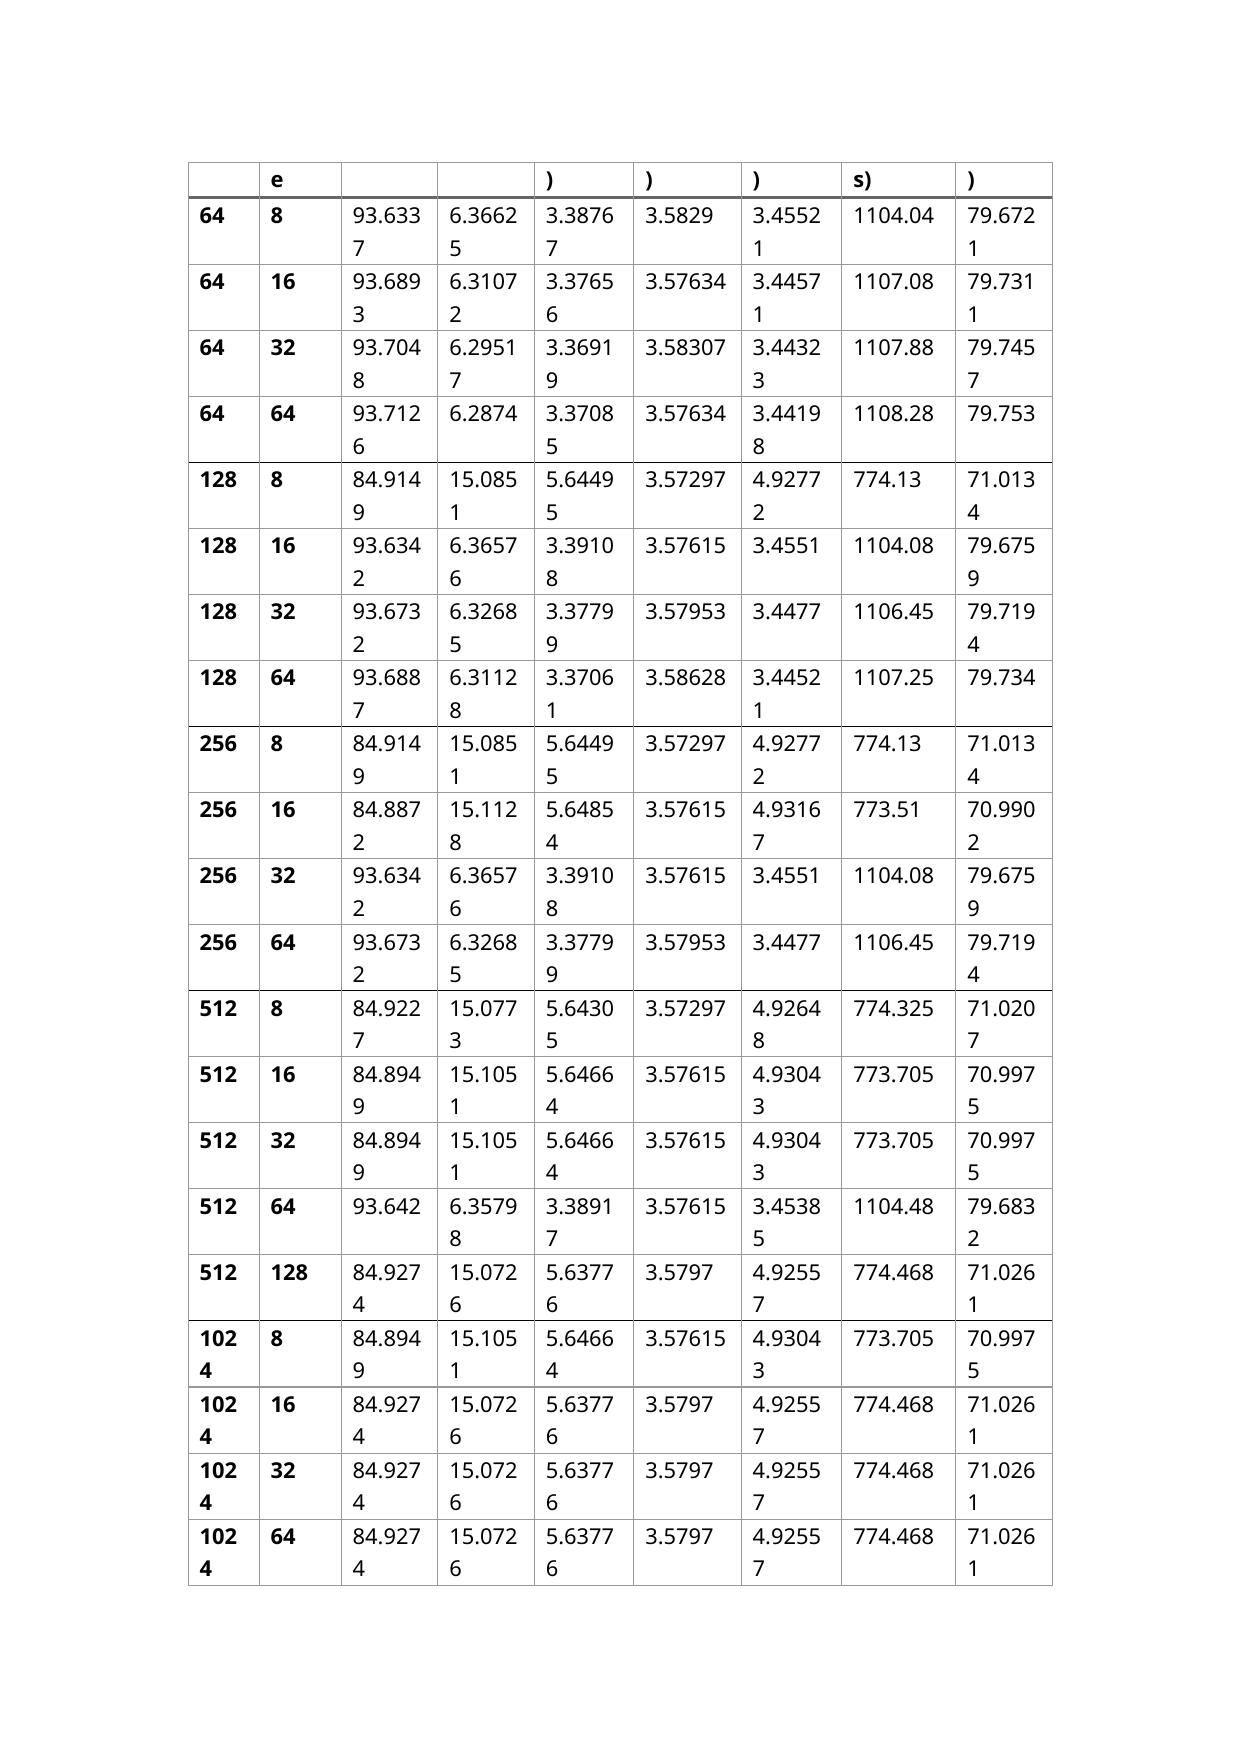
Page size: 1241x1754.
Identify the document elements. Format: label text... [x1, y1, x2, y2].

table_cell 3.38917 [535, 1189, 633, 1254]
table_cell 512 [189, 1255, 259, 1320]
table_cell 79.7457 [956, 331, 1052, 396]
table_cell 1104.48 [842, 1189, 955, 1254]
table_cell 71.0261 [956, 1520, 1052, 1584]
table_cell 3.57297 [634, 727, 741, 792]
table_cell 3.37085 [535, 397, 633, 462]
table_cell 3.57634 [634, 265, 741, 330]
table_cell 5.64664 [535, 1123, 633, 1188]
table_header SUR(%) [956, 163, 1052, 196]
table_cell 773.705 [842, 1321, 955, 1386]
table_cell 70.9975 [956, 1321, 1052, 1386]
table_cell 4.92772 [742, 727, 841, 792]
table_cell 3.57297 [634, 463, 741, 528]
table_cell 79.6759 [956, 859, 1052, 924]
table_cell 4.93043 [742, 1321, 841, 1386]
table_cell 15.0851 [438, 463, 534, 528]
table_cell 70.9902 [956, 793, 1052, 858]
table_cell 8 [260, 991, 341, 1056]
table_cell 84.8949 [342, 1123, 437, 1188]
table_cell 8 [260, 727, 341, 792]
table_cell 3.57615 [634, 793, 741, 858]
table_cell 84.9149 [342, 463, 437, 528]
table_cell 8 [260, 463, 341, 528]
table_cell 774.13 [842, 463, 955, 528]
table_cell 3.44198 [742, 397, 841, 462]
table_cell 84.9274 [342, 1388, 437, 1452]
table_cell 64 [189, 331, 259, 396]
table_cell 5.63776 [535, 1255, 633, 1320]
table_cell 15.1051 [438, 1123, 534, 1188]
table_cell 93.6887 [342, 661, 437, 726]
table_cell 8 [260, 1321, 341, 1386]
table_cell 1024 [189, 1388, 259, 1452]
table_cell 70.9975 [956, 1123, 1052, 1188]
table_cell 64 [260, 1520, 341, 1584]
table_cell 79.7194 [956, 925, 1052, 990]
table_cell 32 [260, 1454, 341, 1518]
table_cell 5.64495 [535, 727, 633, 792]
table_header ART(ns) [535, 163, 633, 196]
table_cell 79.734 [956, 661, 1052, 726]
table_cell 774.13 [842, 727, 955, 792]
table_cell 84.9227 [342, 991, 437, 1056]
table_cell 64 [189, 397, 259, 462]
table_header AAT(ns) [742, 163, 841, 196]
table_cell 71.0261 [956, 1388, 1052, 1452]
table_cell 1106.45 [842, 595, 955, 660]
table_cell 5.63776 [535, 1454, 633, 1518]
table_cell 3.37656 [535, 265, 633, 330]
table_cell 3.36919 [535, 331, 633, 396]
table_cell 128 [189, 595, 259, 660]
table_cell 3.58307 [634, 331, 741, 396]
table_cell 3.37799 [535, 595, 633, 660]
table_cell 8 [260, 199, 341, 264]
table_cell 64 [260, 397, 341, 462]
table_cell 84.8949 [342, 1057, 437, 1122]
table_cell 3.57634 [634, 397, 741, 462]
table_cell 4.93043 [742, 1057, 841, 1122]
table_cell 93.7048 [342, 331, 437, 396]
table_cell 70.9975 [956, 1057, 1052, 1122]
table_cell 774.325 [842, 991, 955, 1056]
table_header TP(MB/s) [842, 163, 955, 196]
table_cell 3.4477 [742, 925, 841, 990]
table_cell 71.0261 [956, 1454, 1052, 1518]
table_cell 64 [189, 199, 259, 264]
table_cell 1107.88 [842, 331, 955, 396]
table_cell 3.57615 [634, 859, 741, 924]
table_cell 15.1128 [438, 793, 534, 858]
table_cell 79.6759 [956, 529, 1052, 594]
table_cell 3.44571 [742, 265, 841, 330]
table_cell 3.38767 [535, 199, 633, 264]
table_header Size [189, 163, 259, 196]
table_cell 1107.25 [842, 661, 955, 726]
table_cell 93.6732 [342, 595, 437, 660]
table_cell 3.57297 [634, 991, 741, 1056]
table_header MR(%) [438, 163, 534, 196]
table_cell 3.57615 [634, 529, 741, 594]
table_cell 6.2874 [438, 397, 534, 462]
table_cell 6.36576 [438, 859, 534, 924]
table_cell 512 [189, 991, 259, 1056]
table_cell 93.7126 [342, 397, 437, 462]
table_cell 1024 [189, 1454, 259, 1518]
table_cell 93.6342 [342, 529, 437, 594]
table_cell 4.92557 [742, 1454, 841, 1518]
table_cell 93.6893 [342, 265, 437, 330]
table_cell 64 [260, 661, 341, 726]
table_cell 4.93167 [742, 793, 841, 858]
table_cell 512 [189, 1123, 259, 1188]
table_cell 5.64854 [535, 793, 633, 858]
table_cell 4.92772 [742, 463, 841, 528]
table_cell 256 [189, 793, 259, 858]
table_cell 16 [260, 265, 341, 330]
table_cell 4.92557 [742, 1388, 841, 1452]
table_cell 3.57953 [634, 595, 741, 660]
table_cell 512 [189, 1189, 259, 1254]
table_cell 5.64495 [535, 463, 633, 528]
table_cell 3.57615 [634, 1189, 741, 1254]
table_cell 256 [189, 925, 259, 990]
table_cell 256 [189, 859, 259, 924]
table_cell 3.5797 [634, 1255, 741, 1320]
table_cell 15.0773 [438, 991, 534, 1056]
table_cell 4.93043 [742, 1123, 841, 1188]
table_cell 32 [260, 595, 341, 660]
table_cell 5.64664 [535, 1321, 633, 1386]
table_cell 93.6732 [342, 925, 437, 990]
table_header Stride [260, 163, 341, 196]
table_cell 128 [189, 463, 259, 528]
table_cell 6.31072 [438, 265, 534, 330]
table_cell 512 [189, 1057, 259, 1122]
table_header HR(%) [342, 163, 437, 196]
table_header AWT(ns) [634, 163, 741, 196]
table_cell 16 [260, 793, 341, 858]
table_cell 3.57615 [634, 1123, 741, 1188]
table_cell 84.9274 [342, 1454, 437, 1518]
table_cell 6.36576 [438, 529, 534, 594]
table_cell 1104.08 [842, 529, 955, 594]
table_cell 1104.04 [842, 199, 955, 264]
table_cell 774.468 [842, 1520, 955, 1584]
table_cell 3.5797 [634, 1454, 741, 1518]
table_cell 84.9274 [342, 1255, 437, 1320]
table_cell 32 [260, 859, 341, 924]
table_cell 3.37061 [535, 661, 633, 726]
table_cell 3.57615 [634, 1057, 741, 1122]
table_cell 71.0261 [956, 1255, 1052, 1320]
table_cell 1107.08 [842, 265, 955, 330]
table_cell 3.39108 [535, 529, 633, 594]
table_cell 6.29517 [438, 331, 534, 396]
table_cell 3.44521 [742, 661, 841, 726]
table_cell 5.63776 [535, 1388, 633, 1452]
table_cell 15.1051 [438, 1321, 534, 1386]
table_cell 3.4551 [742, 529, 841, 594]
table_cell 773.705 [842, 1057, 955, 1122]
table_cell 1024 [189, 1321, 259, 1386]
table_cell 15.0726 [438, 1454, 534, 1518]
table_cell 64 [189, 265, 259, 330]
table_cell 3.39108 [535, 859, 633, 924]
table_cell 84.9274 [342, 1520, 437, 1584]
table_cell 3.5829 [634, 199, 741, 264]
table_cell 79.6832 [956, 1189, 1052, 1254]
table_cell 16 [260, 529, 341, 594]
table_cell 4.92557 [742, 1520, 841, 1584]
table_cell 1108.28 [842, 397, 955, 462]
table_cell 16 [260, 1388, 341, 1452]
table_cell 1024 [189, 1520, 259, 1584]
table_cell 15.1051 [438, 1057, 534, 1122]
table_cell 3.45521 [742, 199, 841, 264]
table_cell 93.642 [342, 1189, 437, 1254]
table_cell 3.57953 [634, 925, 741, 990]
table_cell 128 [189, 529, 259, 594]
table_cell 4.92648 [742, 991, 841, 1056]
table_cell 3.44323 [742, 331, 841, 396]
table_cell 6.32685 [438, 595, 534, 660]
table_cell 3.5797 [634, 1388, 741, 1452]
table_cell 5.63776 [535, 1520, 633, 1584]
table_cell 128 [189, 661, 259, 726]
table_cell 3.57615 [634, 1321, 741, 1386]
table_cell 4.92557 [742, 1255, 841, 1320]
table_cell 3.45385 [742, 1189, 841, 1254]
table_cell 16 [260, 1057, 341, 1122]
table_cell 93.6342 [342, 859, 437, 924]
table_cell 64 [260, 925, 341, 990]
table_cell 6.36625 [438, 199, 534, 264]
table_cell 3.5797 [634, 1520, 741, 1584]
table_cell 71.0207 [956, 991, 1052, 1056]
table_cell 15.0726 [438, 1520, 534, 1584]
table_cell 256 [189, 727, 259, 792]
table_cell 1106.45 [842, 925, 955, 990]
table_cell 774.468 [842, 1454, 955, 1518]
table_cell 15.0851 [438, 727, 534, 792]
table_cell 32 [260, 1123, 341, 1188]
table_cell 84.9149 [342, 727, 437, 792]
table_cell 71.0134 [956, 727, 1052, 792]
table_cell 84.8872 [342, 793, 437, 858]
table_cell 1104.08 [842, 859, 955, 924]
table_cell 773.51 [842, 793, 955, 858]
table_cell 3.58628 [634, 661, 741, 726]
table_cell 3.4551 [742, 859, 841, 924]
table_cell 71.0134 [956, 463, 1052, 528]
table_cell 3.4477 [742, 595, 841, 660]
table_cell 128 [260, 1255, 341, 1320]
table_cell 6.35798 [438, 1189, 534, 1254]
table_cell 773.705 [842, 1123, 955, 1188]
table_cell 774.468 [842, 1255, 955, 1320]
table_cell 5.64305 [535, 991, 633, 1056]
table_cell 15.0726 [438, 1388, 534, 1452]
table_cell 79.6721 [956, 199, 1052, 264]
table_cell 32 [260, 331, 341, 396]
table_cell 6.32685 [438, 925, 534, 990]
table_cell 3.37799 [535, 925, 633, 990]
table_cell 64 [260, 1189, 341, 1254]
table_cell 79.7311 [956, 265, 1052, 330]
table_cell 79.7194 [956, 595, 1052, 660]
table_cell 6.31128 [438, 661, 534, 726]
table_cell 15.0726 [438, 1255, 534, 1320]
table_cell 84.8949 [342, 1321, 437, 1386]
table_cell 79.753 [956, 397, 1052, 462]
table_cell 774.468 [842, 1388, 955, 1452]
table_cell 93.6337 [342, 199, 437, 264]
table_cell 5.64664 [535, 1057, 633, 1122]
